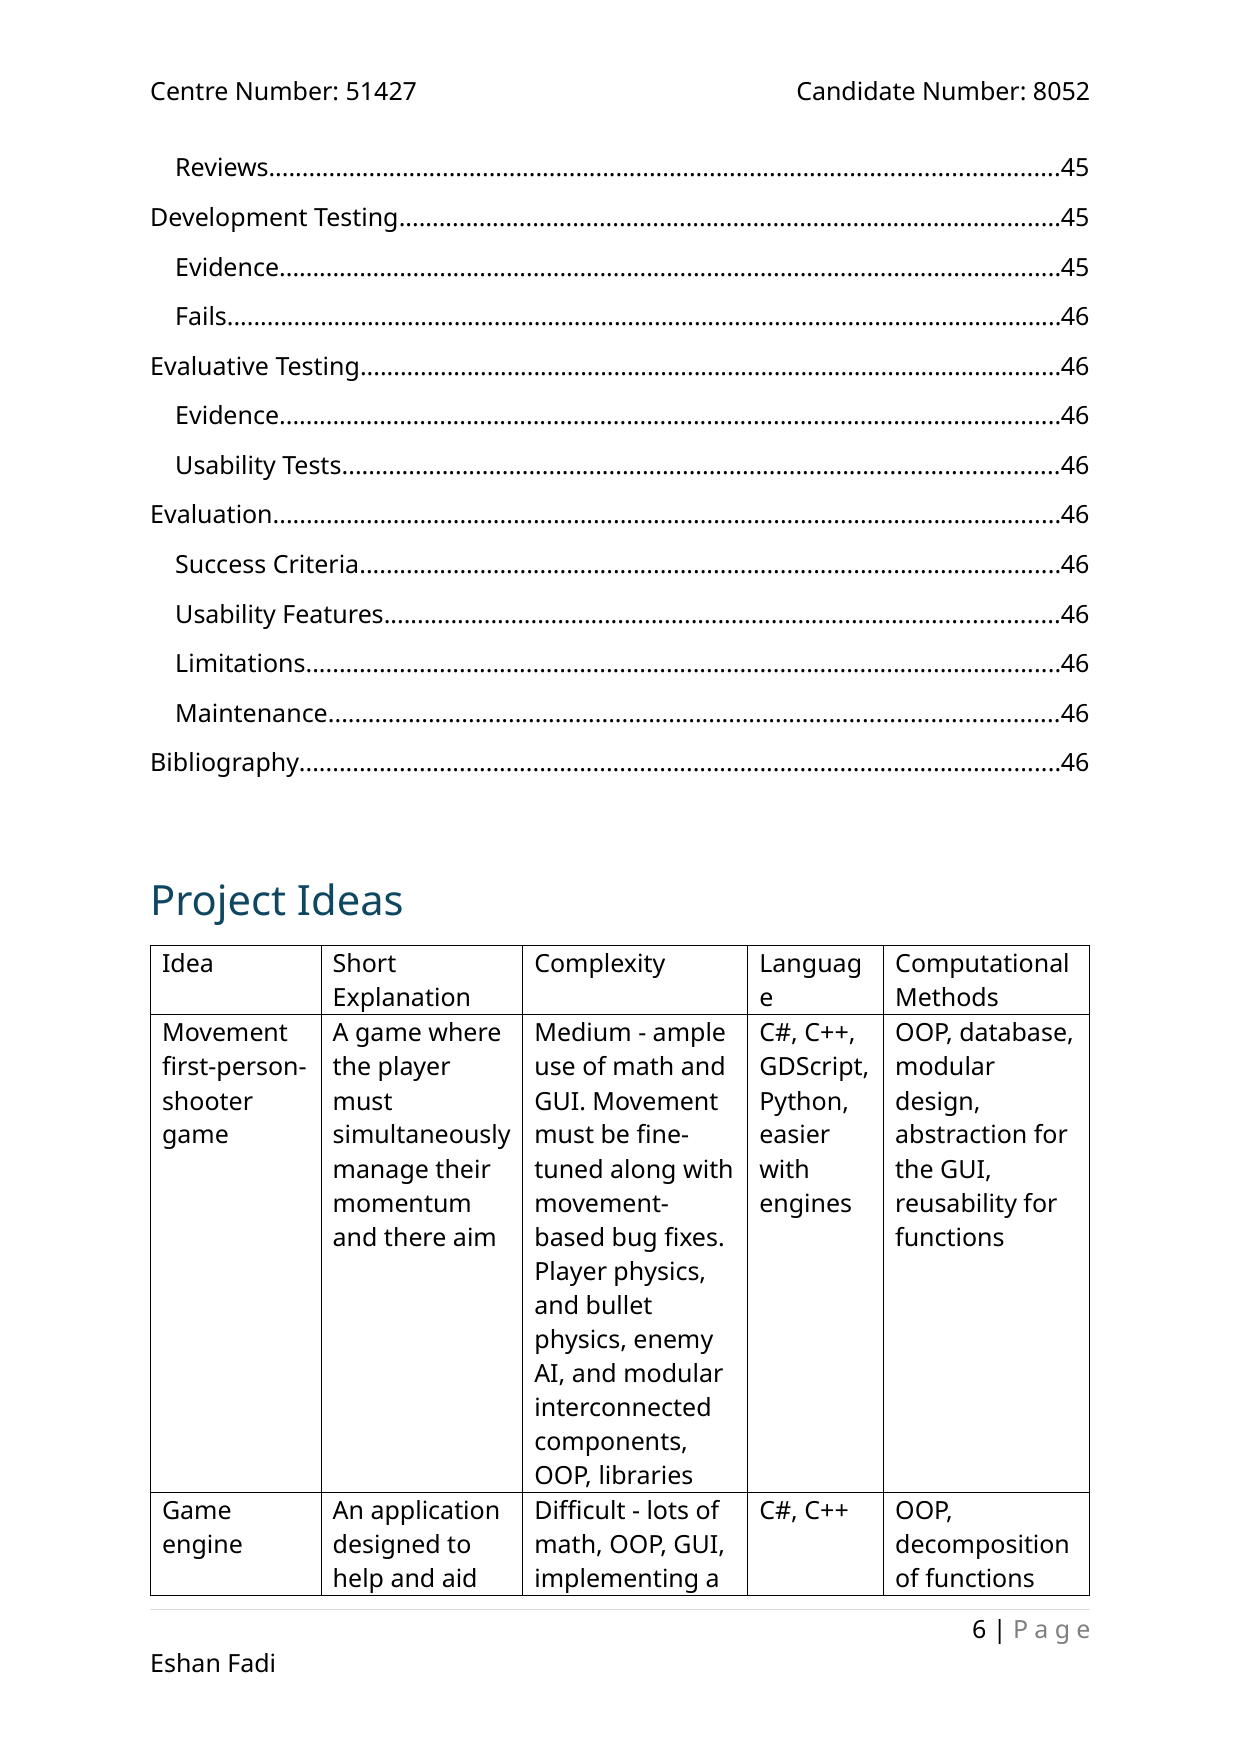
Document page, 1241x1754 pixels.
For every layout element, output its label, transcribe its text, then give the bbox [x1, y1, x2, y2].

table_cell C#, C++ [748, 1493, 883, 1595]
subtitle Project Ideas [150, 871, 1090, 928]
table_cell Game engine [151, 1493, 321, 1595]
table_cell Movement first-person-shooter game [151, 1015, 321, 1492]
table_cell A game where the player must simultaneously manage their momentum and there aim [322, 1015, 522, 1492]
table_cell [322, 1493, 522, 1595]
table_header Language [748, 946, 883, 1014]
table_header Complexity [523, 946, 747, 1014]
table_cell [523, 1493, 747, 1595]
table_header Short Explanation [322, 946, 522, 1014]
table_cell C#, C++, GDScript, Python, easier with engines [748, 1015, 883, 1492]
table_cell OOP, database, modular design, abstraction for the GUI, reusability for functions [884, 1015, 1089, 1492]
table_header Computational Methods [884, 946, 1089, 1014]
table_header Idea [151, 946, 321, 1014]
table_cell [884, 1493, 1089, 1595]
table_cell Medium - ample use of math and GUI. Movement must be fine-tuned along with movement-based bug fixes. Player physics, and bullet physics, enemy AI, and modular interconnected components, OOP, libraries [523, 1015, 747, 1492]
